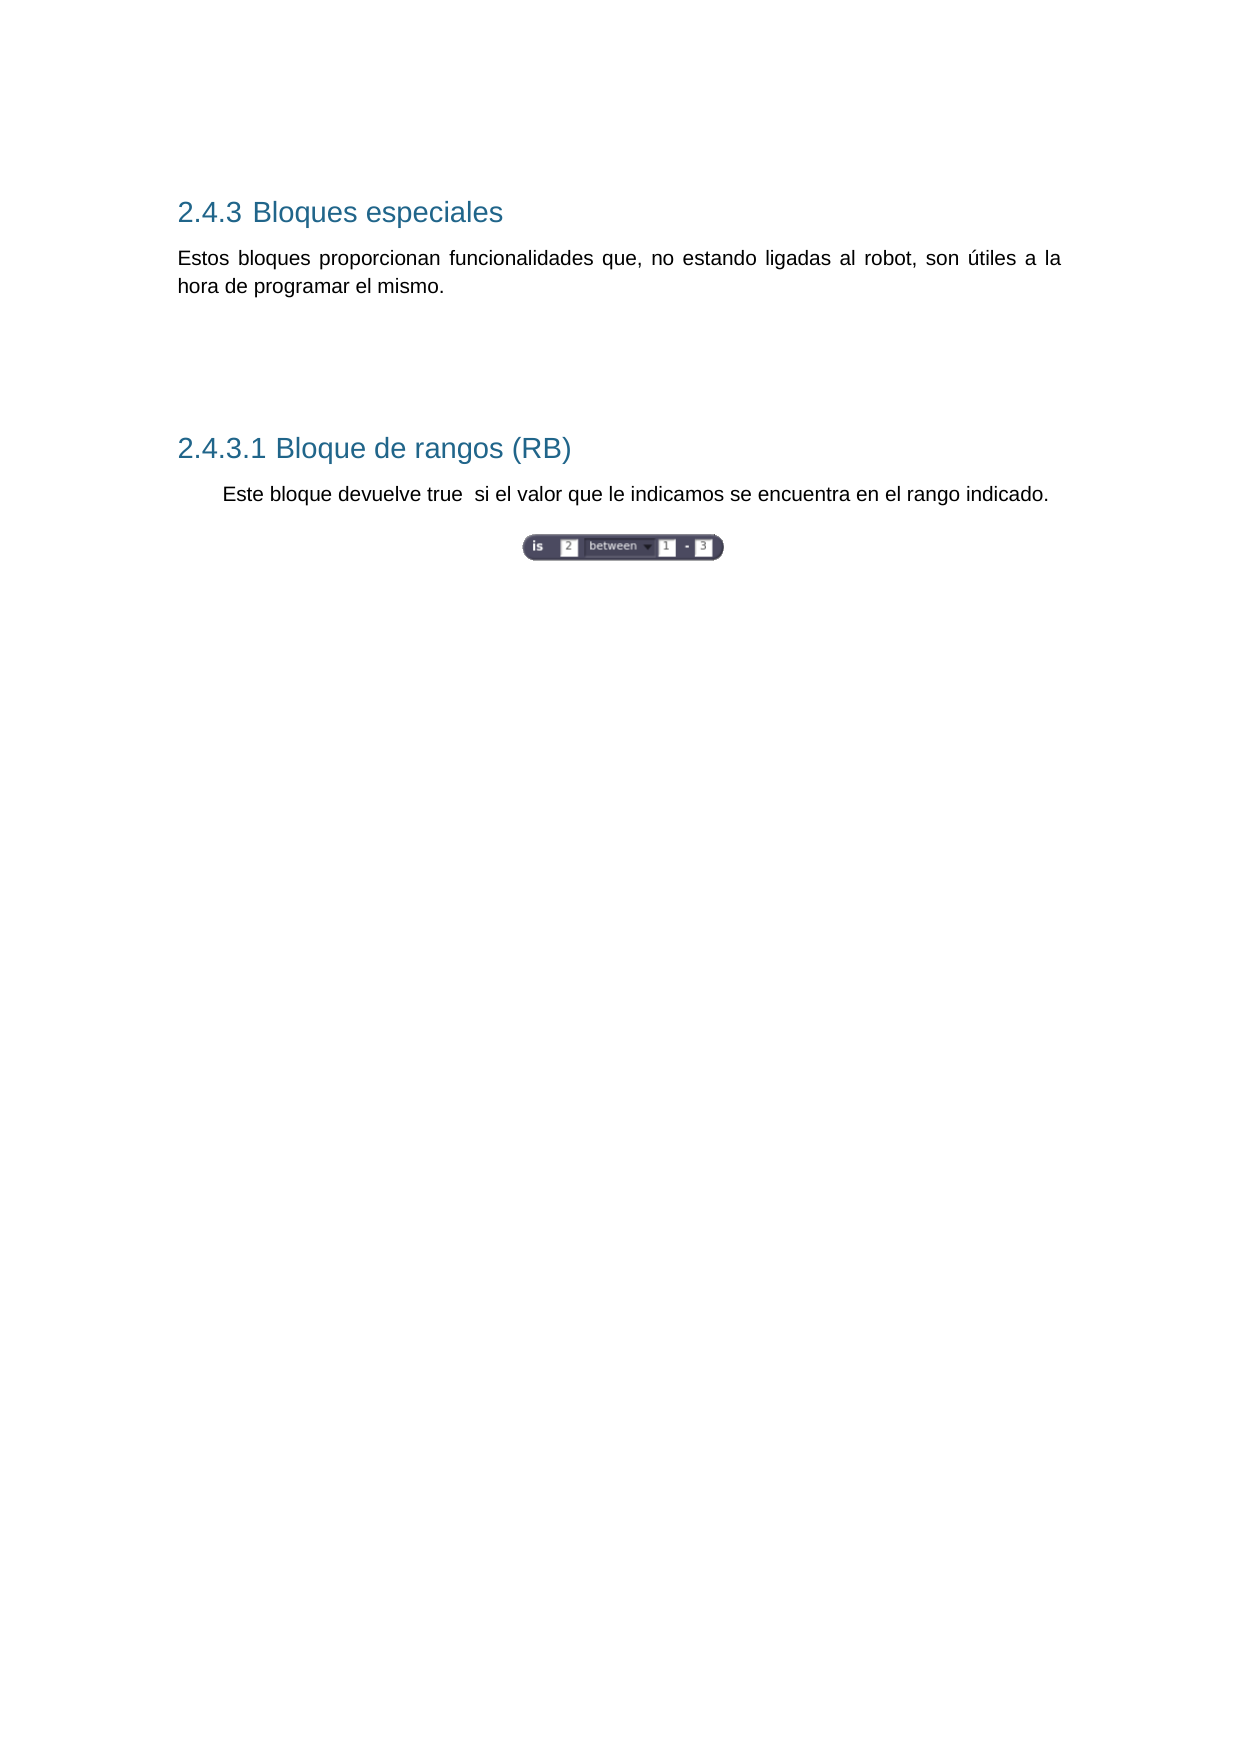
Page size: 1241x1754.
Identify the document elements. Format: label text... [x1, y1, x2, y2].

text Estos bloques proporcionan funcionalidades que, no estando ligadas al robot, son útiles a la hora de programar el mismo. [177, 246, 1063, 297]
subtitle Bloque de rangos (RB) [177, 431, 1063, 464]
subtitle Bloques especiales [177, 195, 1063, 228]
list Este bloque devuelve true si el valor que le indicamos se encuentra en el rango indicado. [222, 482, 1063, 506]
picture [503, 522, 737, 573]
